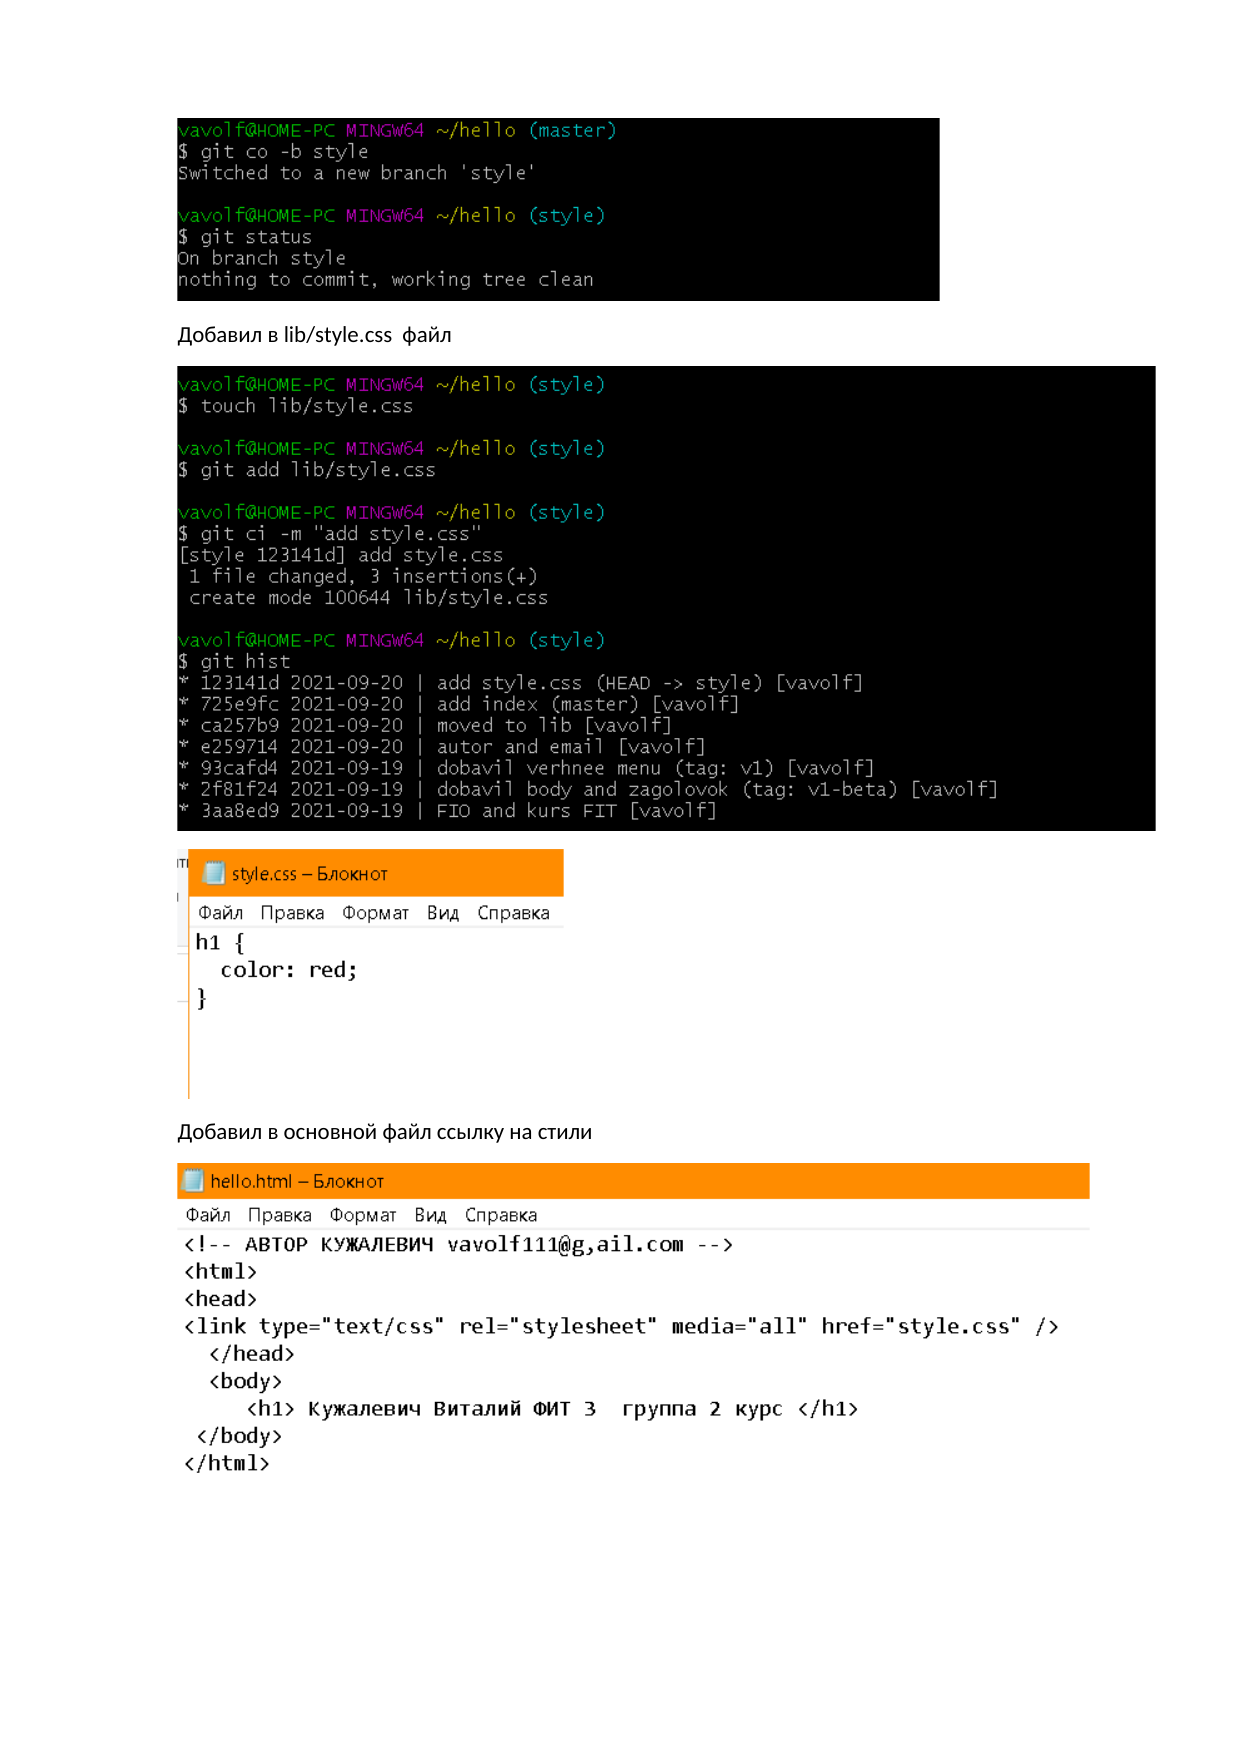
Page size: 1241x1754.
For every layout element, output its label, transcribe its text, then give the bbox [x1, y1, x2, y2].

picture [177, 1163, 1090, 1514]
text Добавил в основной файл ссылку на стили [177, 1117, 1152, 1145]
text Добавил в lib/style.css файл [177, 320, 1152, 348]
picture [177, 366, 1156, 831]
picture [177, 849, 564, 1099]
picture [177, 118, 940, 301]
